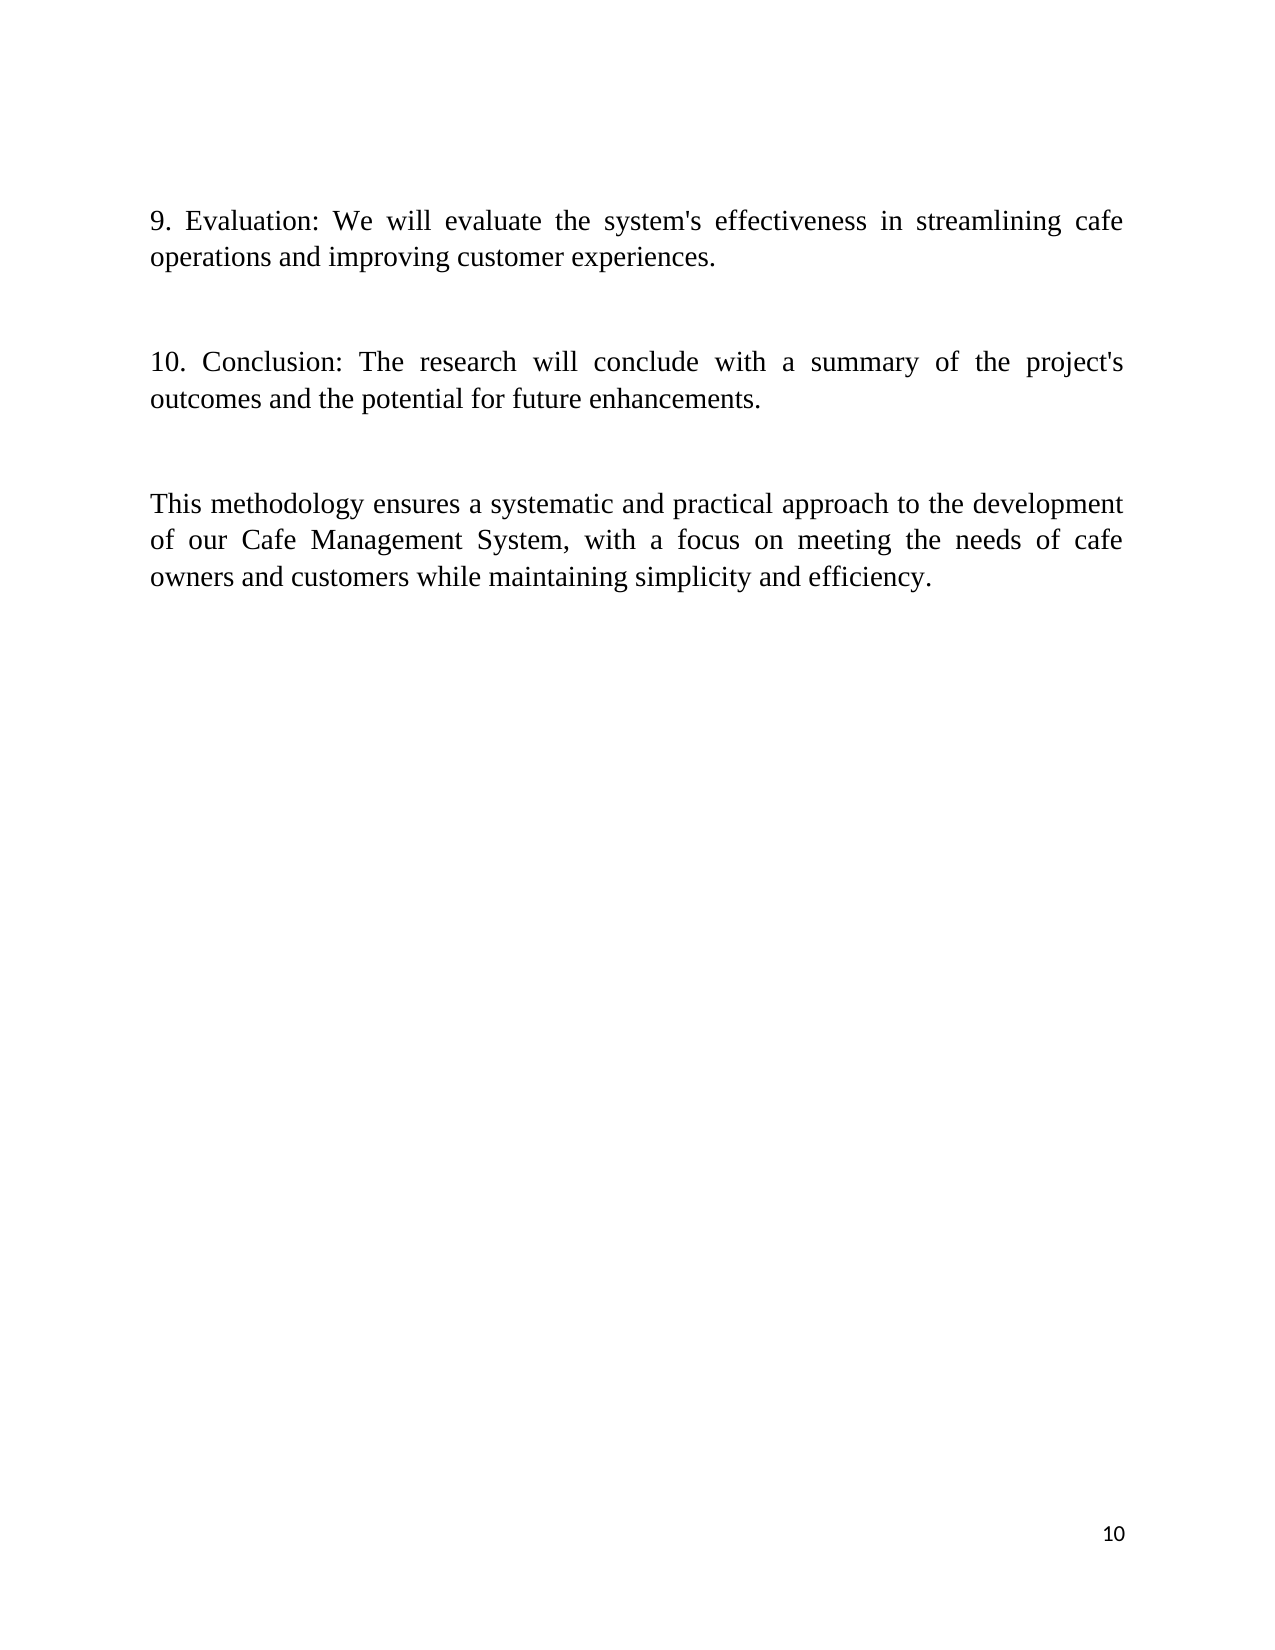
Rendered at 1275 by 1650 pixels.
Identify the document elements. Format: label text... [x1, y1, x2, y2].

text This methodology ensures a systematic and practical approach to the development of our Cafe Management System, with a focus on meeting the needs of cafe owners and customers while maintaining simplicity and efficiency. [150, 486, 1125, 592]
text 10. Conclusion: The research will conclude with a summary of the project's outcomes and the potential for future enhancements. [150, 344, 1125, 414]
text 9. Evaluation: We will evaluate the system's effectiveness in streamlining cafe operations and improving customer experiences. [150, 203, 1125, 272]
